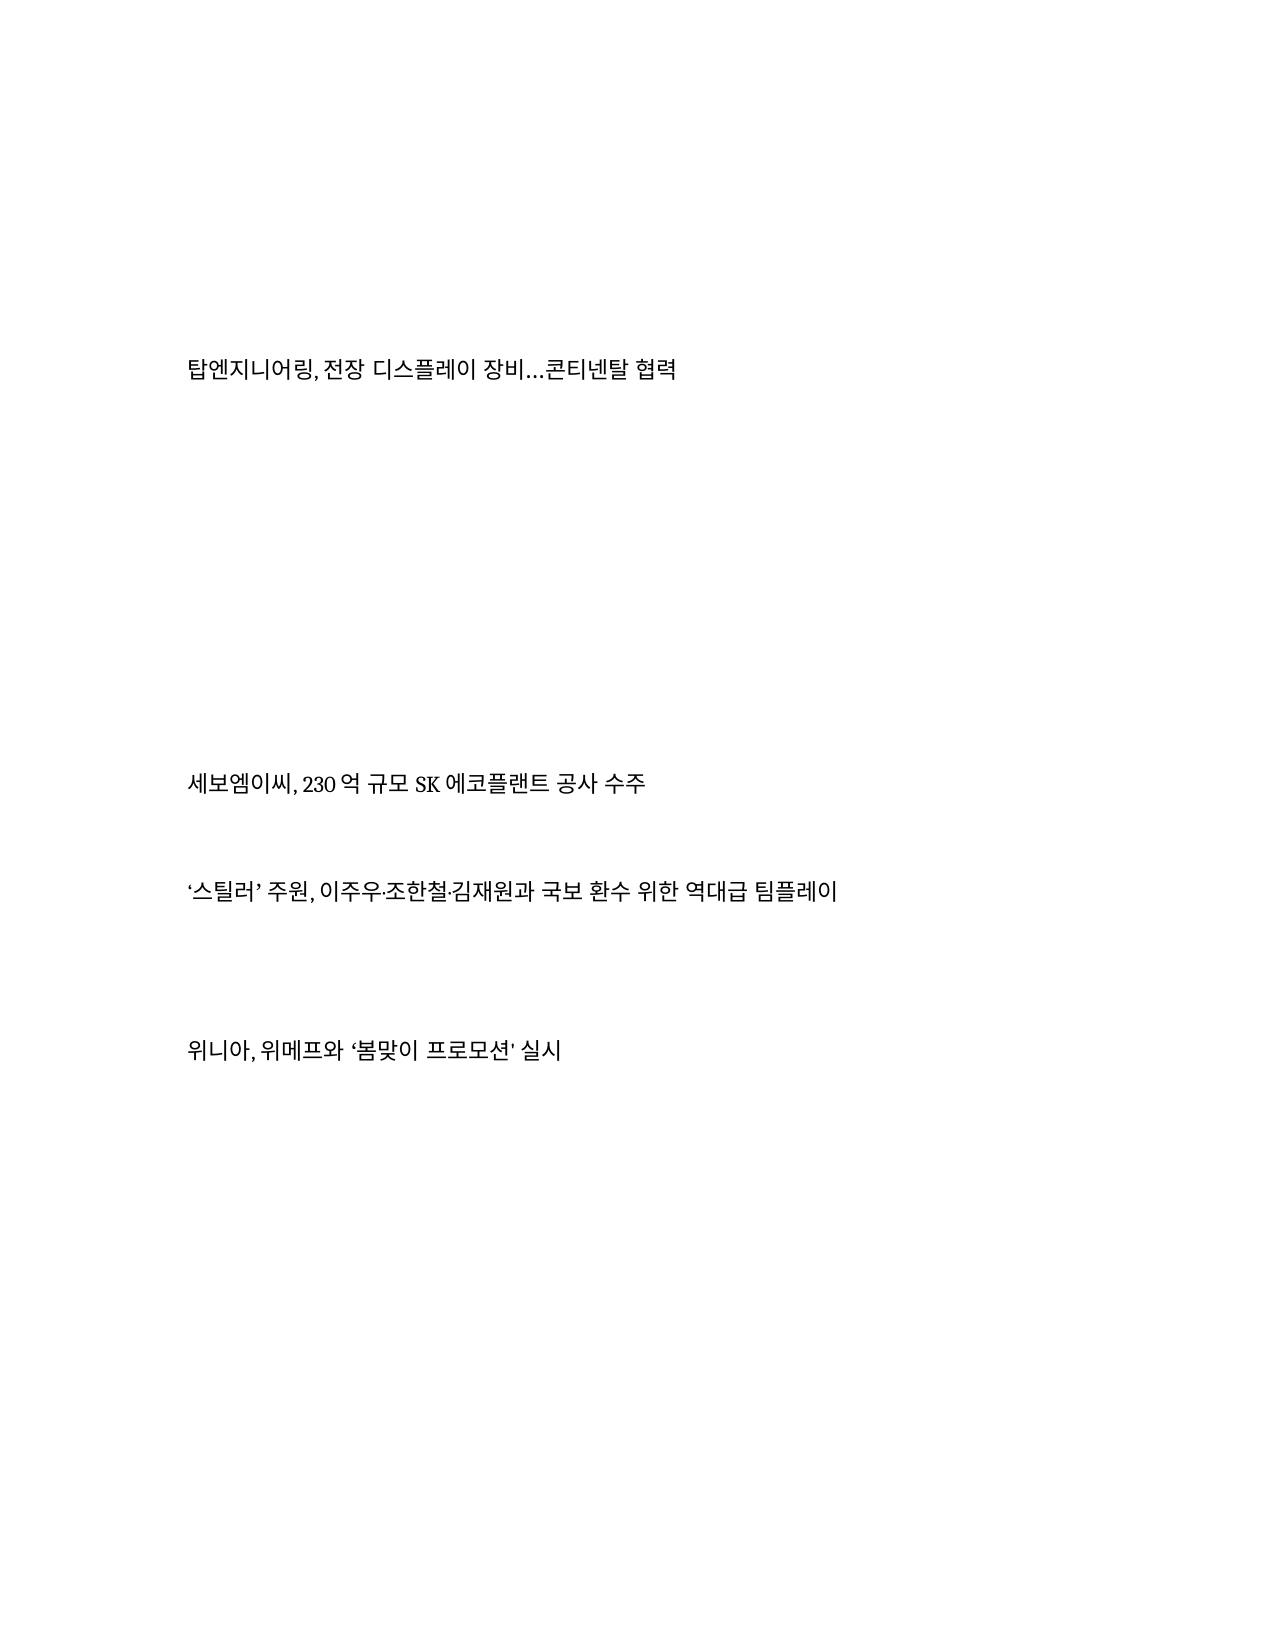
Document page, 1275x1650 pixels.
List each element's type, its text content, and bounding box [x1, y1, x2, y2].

text ‘스틸러’ 주원, 이주우·조한철·김재원과 국보 환수 위한 역대급 팀플레이 [187, 876, 1087, 907]
text 탑엔지니어링, 전장 디스플레이 장비…콘티넨탈 협력 [187, 354, 1087, 385]
text 위니아, 위메프와 ‘봄맞이 프로모션' 실시 [187, 1035, 1087, 1066]
text 세보엠이씨, 230억 규모 SK에코플랜트 공사 수주 [187, 768, 1087, 799]
